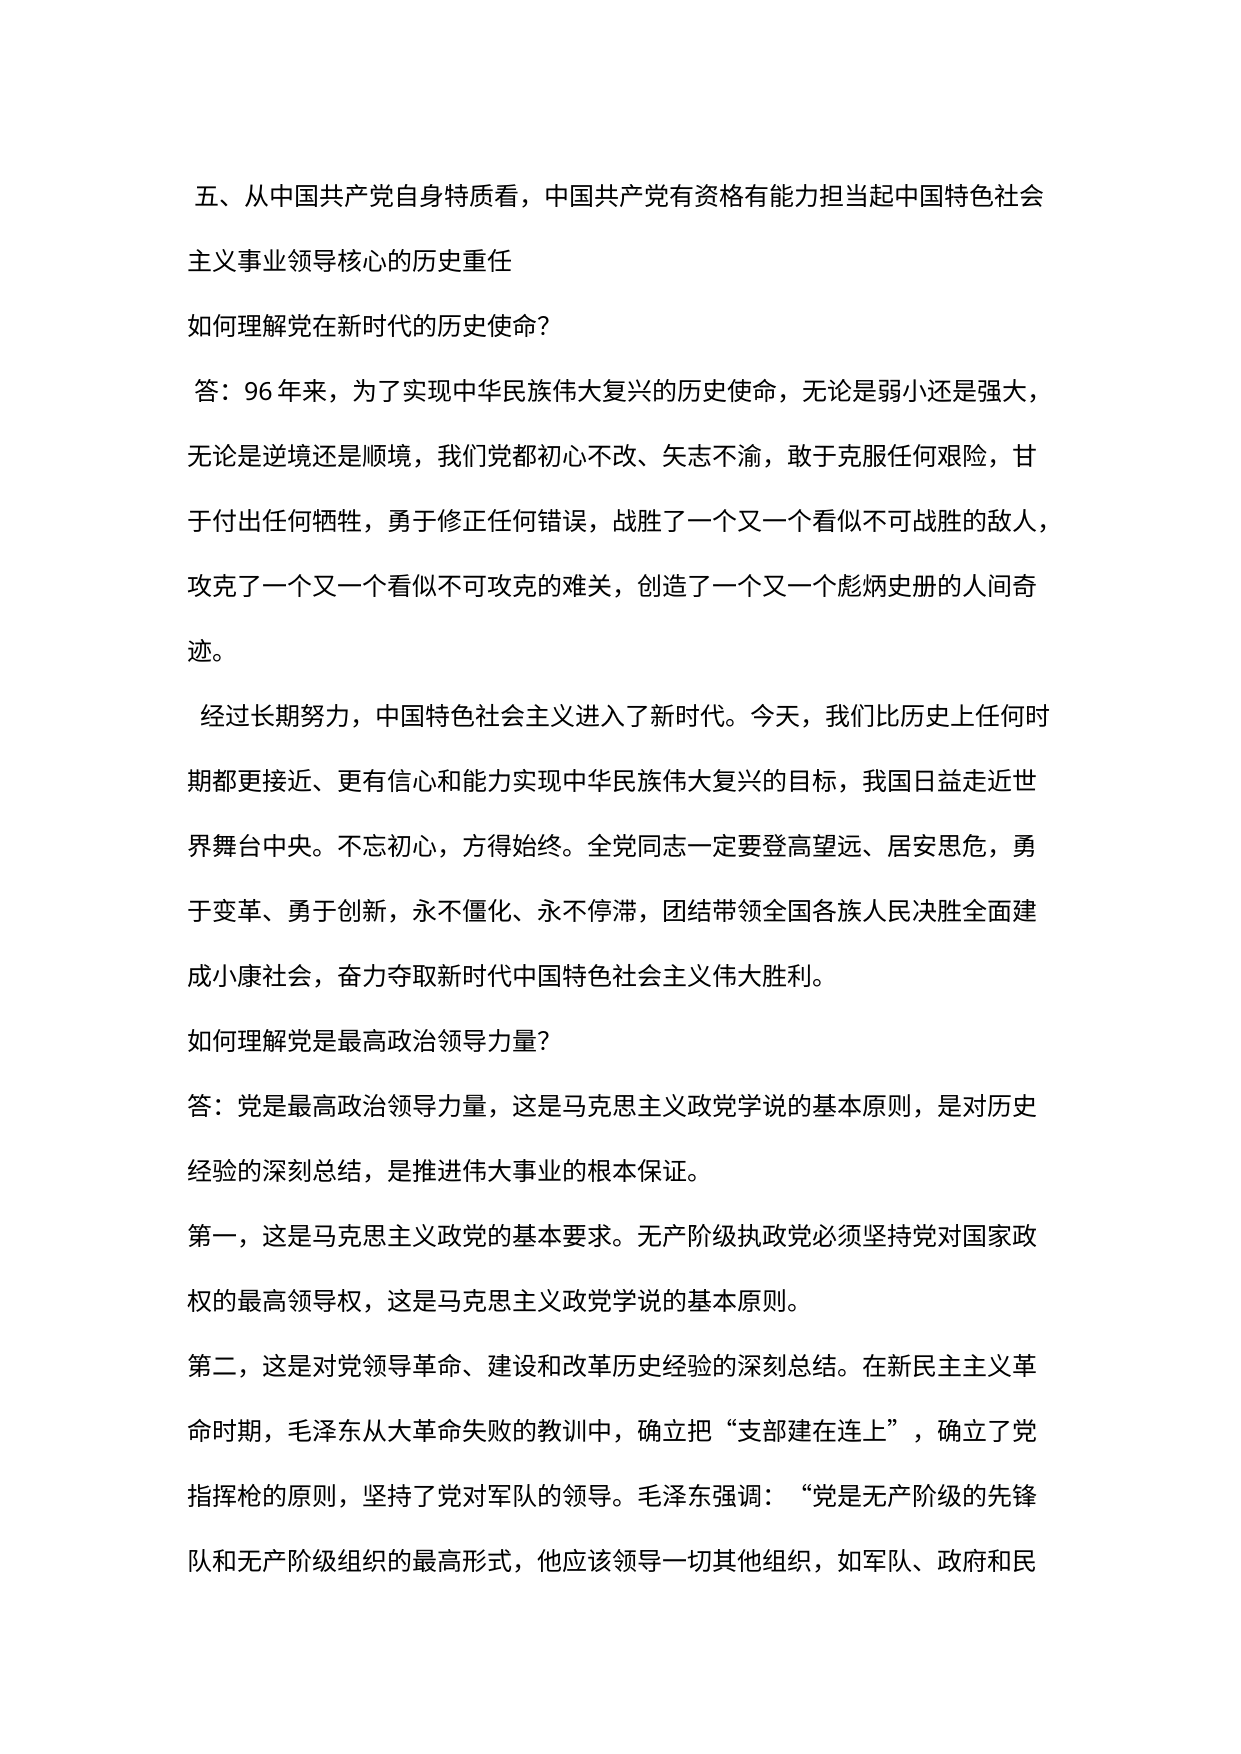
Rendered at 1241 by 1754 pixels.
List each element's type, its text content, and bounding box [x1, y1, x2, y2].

text 经过长期努力，中国特色社会主义进入了新时代。今天，我们比历史上任何时期都更接近、更有信心和能力实现中华民族伟大复兴的目标，我国日益走近世界舞台中央。不忘初心，方得始终。全党同志一定要登高望远、居安思危，勇于变革、勇于创新，永不僵化、永不停滞，团结带领全国各族人民决胜全面建成小康社会，奋力夺取新时代中国特色社会主义伟大胜利。 [187, 682, 1053, 1007]
text 如何理解党是最高政治领导力量？ [187, 1007, 1053, 1072]
text 五、从中国共产党自身特质看，中国共产党有资格有能力担当起中国特色社会主义事业领导核心的历史重任 [187, 162, 1053, 292]
text 如何理解党在新时代的历史使命？ [187, 292, 1053, 357]
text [187, 1332, 1053, 1592]
text 答：党是最高政治领导力量，这是马克思主义政党学说的基本原则，是对历史经验的深刻总结，是推进伟大事业的根本保证。 [187, 1072, 1053, 1202]
text 第一，这是马克思主义政党的基本要求。无产阶级执政党必须坚持党对国家政权的最高领导权，这是马克思主义政党学说的基本原则。 [187, 1202, 1053, 1332]
text 答：96年来，为了实现中华民族伟大复兴的历史使命，无论是弱小还是强大，无论是逆境还是顺境，我们党都初心不改、矢志不渝，敢于克服任何艰险，甘于付出任何牺牲，勇于修正任何错误，战胜了一个又一个看似不可战胜的敌人，攻克了一个又一个看似不可攻克的难关，创造了一个又一个彪炳史册的人间奇迹。 [187, 357, 1053, 682]
